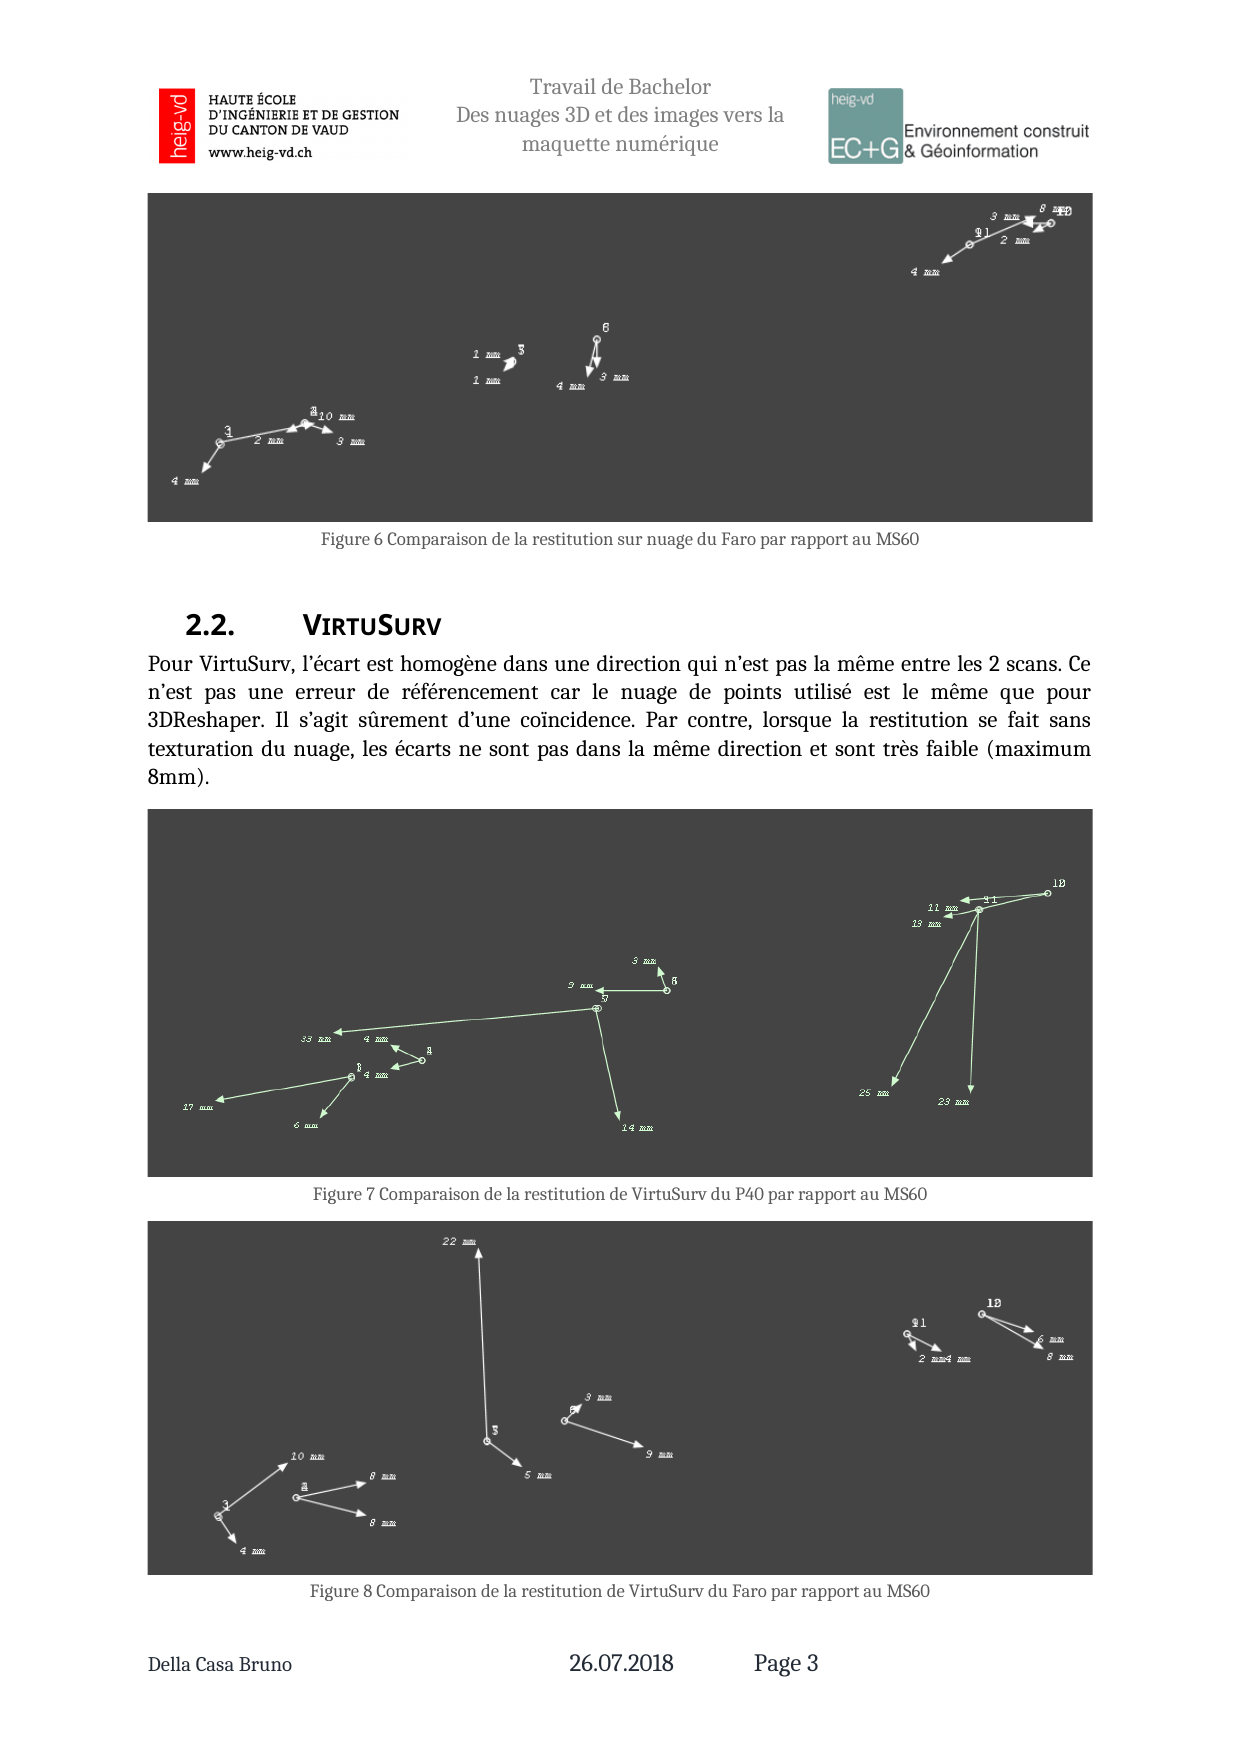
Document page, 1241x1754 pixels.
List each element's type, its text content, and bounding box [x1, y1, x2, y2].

text Pour VirtuSurv, l’écart est homogène dans une direction qui n’est pas la même entre les 2 scans. Ce n’est pas une erreur de référencement car le nuage de points utilisé est le même que pour 3DReshaper. Il s’agit sûrement d’une coïncidence. Par contre, lorsque la restitution se fait sans texturation du nuage, les écarts ne sont pas dans la même direction et sont très faible (maximum 8mm). [148, 650, 1093, 791]
picture [147, 87, 410, 165]
picture [147, 193, 1093, 522]
subtitle VirtuSurv [185, 604, 1093, 644]
text Figure 6 Comparaison de la restitution sur nuage du Faro par rapport au MS60 [148, 528, 1093, 549]
text Figure 7 Comparaison de la restitution de VirtuSurv du P40 par rapport au MS60 [148, 1183, 1093, 1205]
picture [827, 87, 1093, 165]
picture [147, 809, 1093, 1177]
picture [147, 1221, 1093, 1575]
text Figure 8 Comparaison de la restitution de VirtuSurv du Faro par rapport au MS60 [148, 1581, 1093, 1602]
